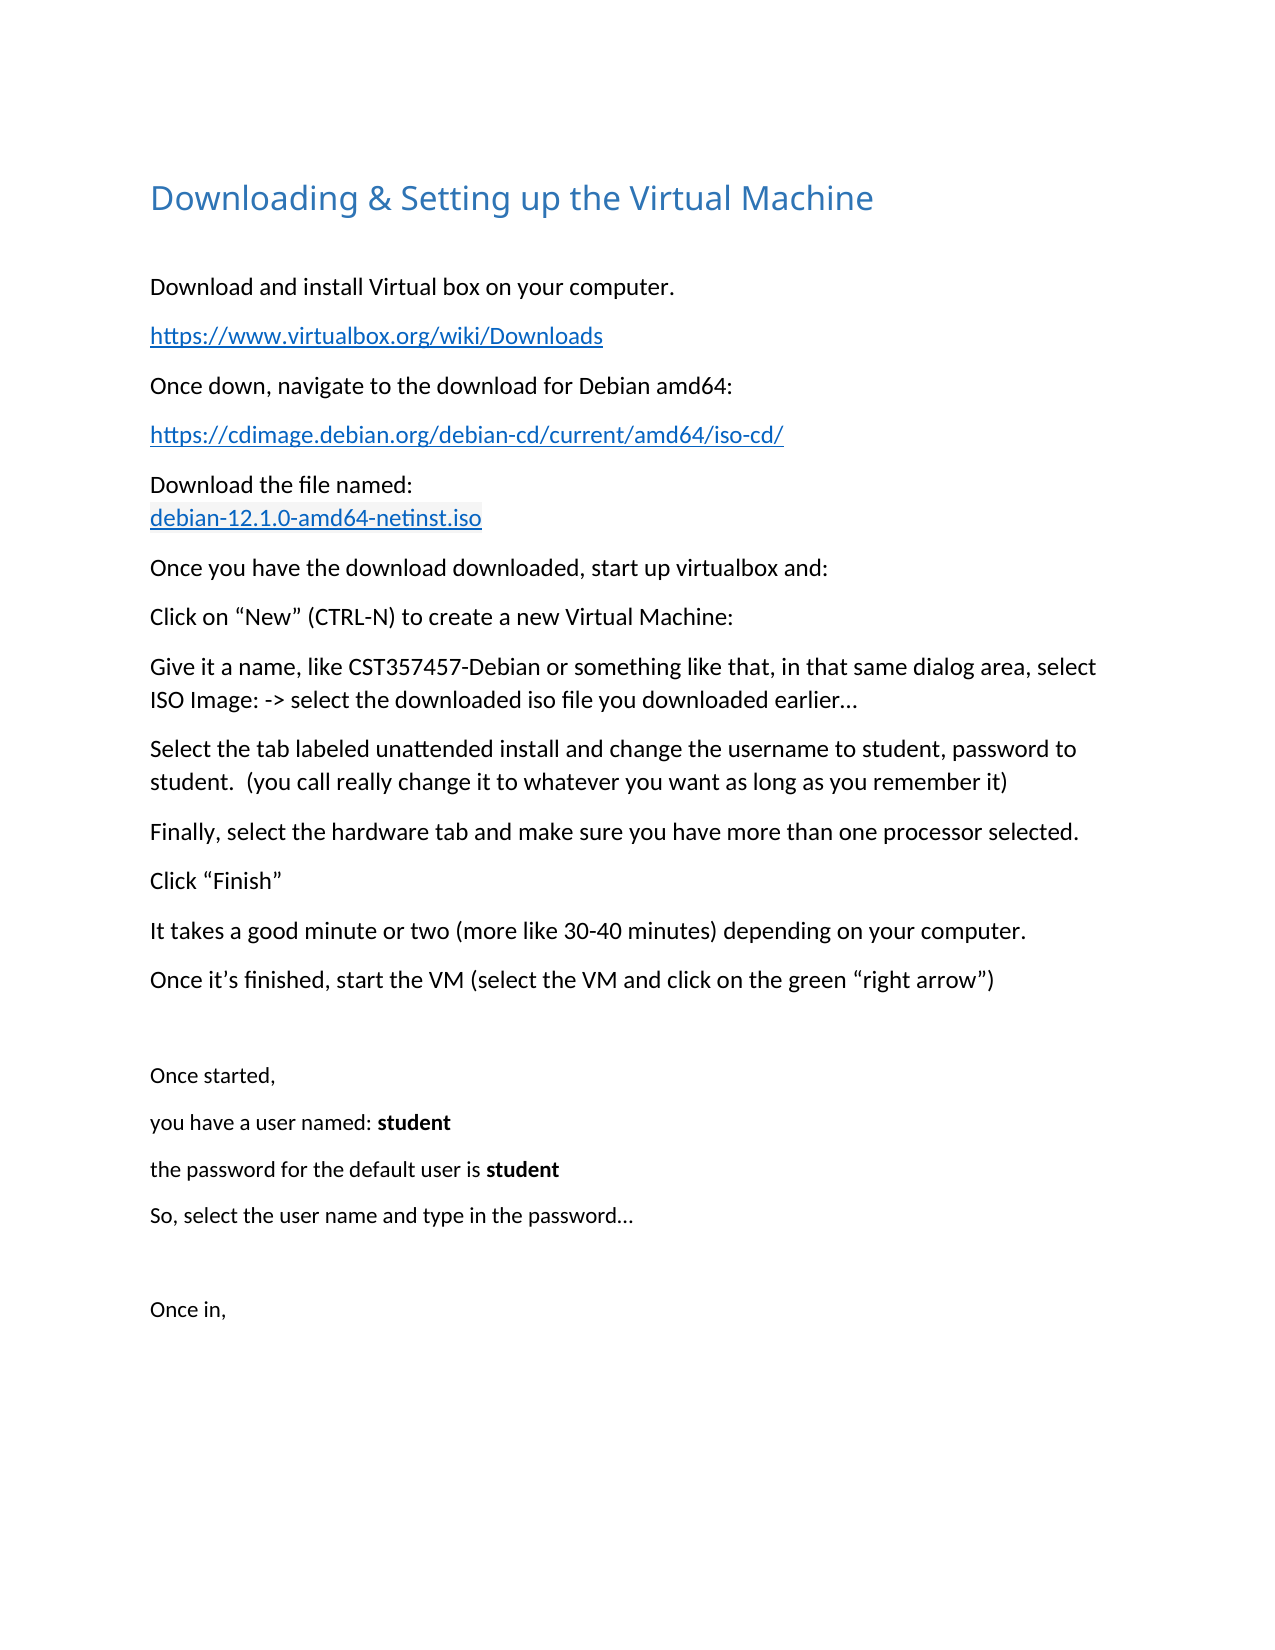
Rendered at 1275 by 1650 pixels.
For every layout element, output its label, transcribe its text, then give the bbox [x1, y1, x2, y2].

text Finally, select the hardware tab and make sure you have more than one processor selected. [150, 816, 1125, 846]
text So, select the user name and type in the password… [150, 1202, 1125, 1230]
text Click “Finish” [150, 865, 1125, 896]
text Once it’s finished, start the VM (select the VM and click on the green “right arrow”) [150, 964, 1125, 995]
text Once down, navigate to the download for Debian amd64: [150, 370, 1125, 401]
text Click on “New” (CTRL-N) to create a new Virtual Machine: [150, 601, 1125, 632]
text the password for the default user is student [150, 1155, 1125, 1183]
text https://cdimage.debian.org/debian-cd/current/amd64/iso-cd/ [150, 419, 1125, 450]
subtitle Downloading & Setting up the Virtual Machine [150, 175, 1125, 220]
text Select the tab labeled unattended install and change the username to student, password to student. (you call really change it to whatever you want as long as you remember it) [150, 733, 1125, 797]
text It takes a good minute or two (more like 30-40 minutes) depending on your computer. [150, 915, 1125, 946]
text Once started, [150, 1061, 1125, 1089]
text Once you have the download downloaded, start up virtualbox and: [150, 552, 1125, 582]
text Give it a name, like CST357457-Debian or something like that, in that same dialog area, select ISO Image: -> select the downloaded iso file you downloaded earlier… [150, 651, 1125, 714]
text Download and install Virtual box on your computer. [150, 271, 1125, 301]
text https://www.virtualbox.org/wiki/Downloads [150, 320, 1125, 351]
text Once in, [150, 1295, 1125, 1323]
text Download the file named: debian-12.1.0-amd64-netinst.iso [150, 469, 1125, 533]
text you have a user named: student [150, 1108, 1125, 1136]
